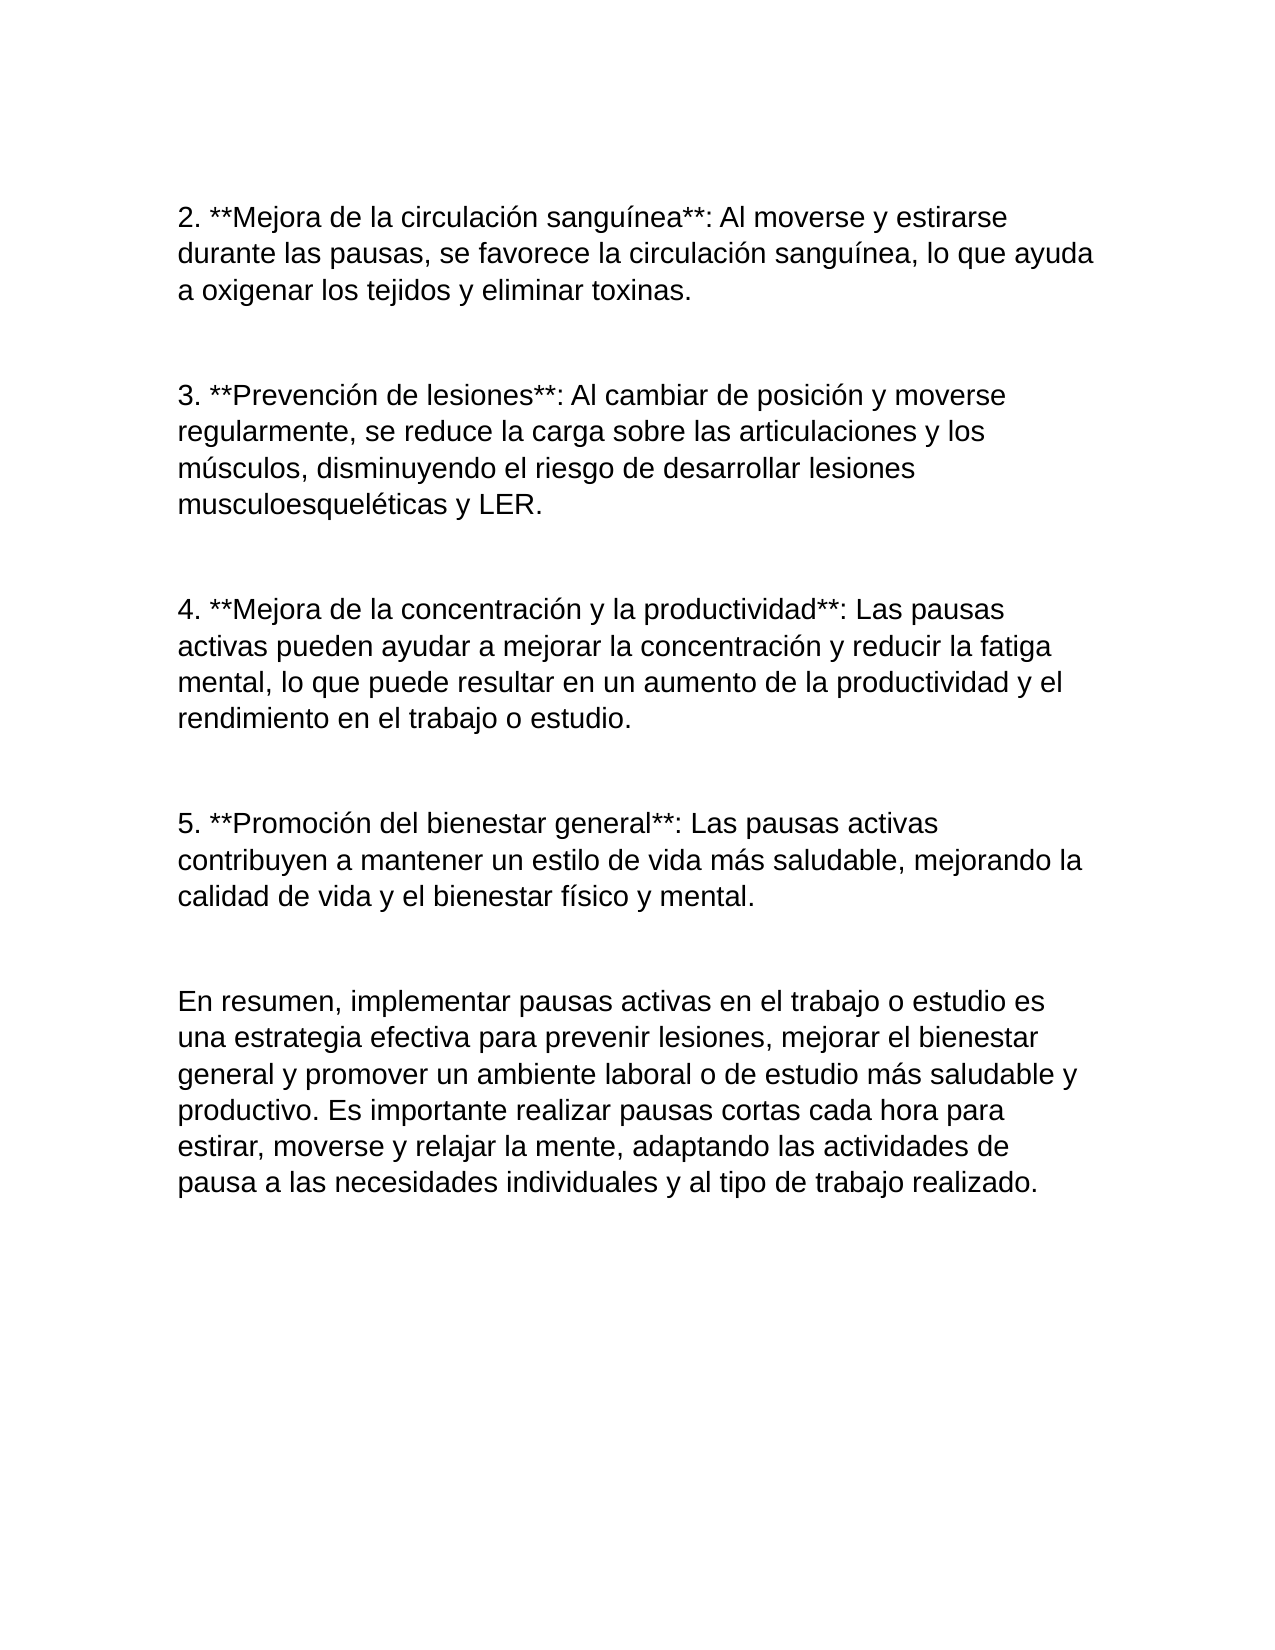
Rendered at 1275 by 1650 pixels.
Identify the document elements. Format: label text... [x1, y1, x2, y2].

text 5. **Promoción del bienestar general**: Las pausas activas contribuyen a mantener un estilo de vida más saludable, mejorando la calidad de vida y el bienestar físico y mental. [177, 806, 1098, 912]
text 3. **Prevención de lesiones**: Al cambiar de posición y moverse regularmente, se reduce la carga sobre las articulaciones y los músculos, disminuyendo el riesgo de desarrollar lesiones musculoesqueléticas y LER. [177, 378, 1098, 520]
text En resumen, implementar pausas activas en el trabajo o estudio es una estrategia efectiva para prevenir lesiones, mejorar el bienestar general y promover un ambiente laboral o de estudio más saludable y productivo. Es importante realizar pausas cortas cada hora para estirar, moverse y relajar la mente, adaptando las actividades de pausa a las necesidades individuales y al tipo de trabajo realizado. [177, 984, 1098, 1199]
text 4. **Mejora de la concentración y la productividad**: Las pausas activas pueden ayudar a mejorar la concentración y reducir la fatiga mental, lo que puede resultar en un aumento de la productividad y el rendimiento en el trabajo o estudio. [177, 592, 1098, 734]
text 2. **Mejora de la circulación sanguínea**: Al moverse y estirarse durante las pausas, se favorece la circulación sanguínea, lo que ayuda a oxigenar los tejidos y eliminar toxinas. [177, 200, 1098, 306]
